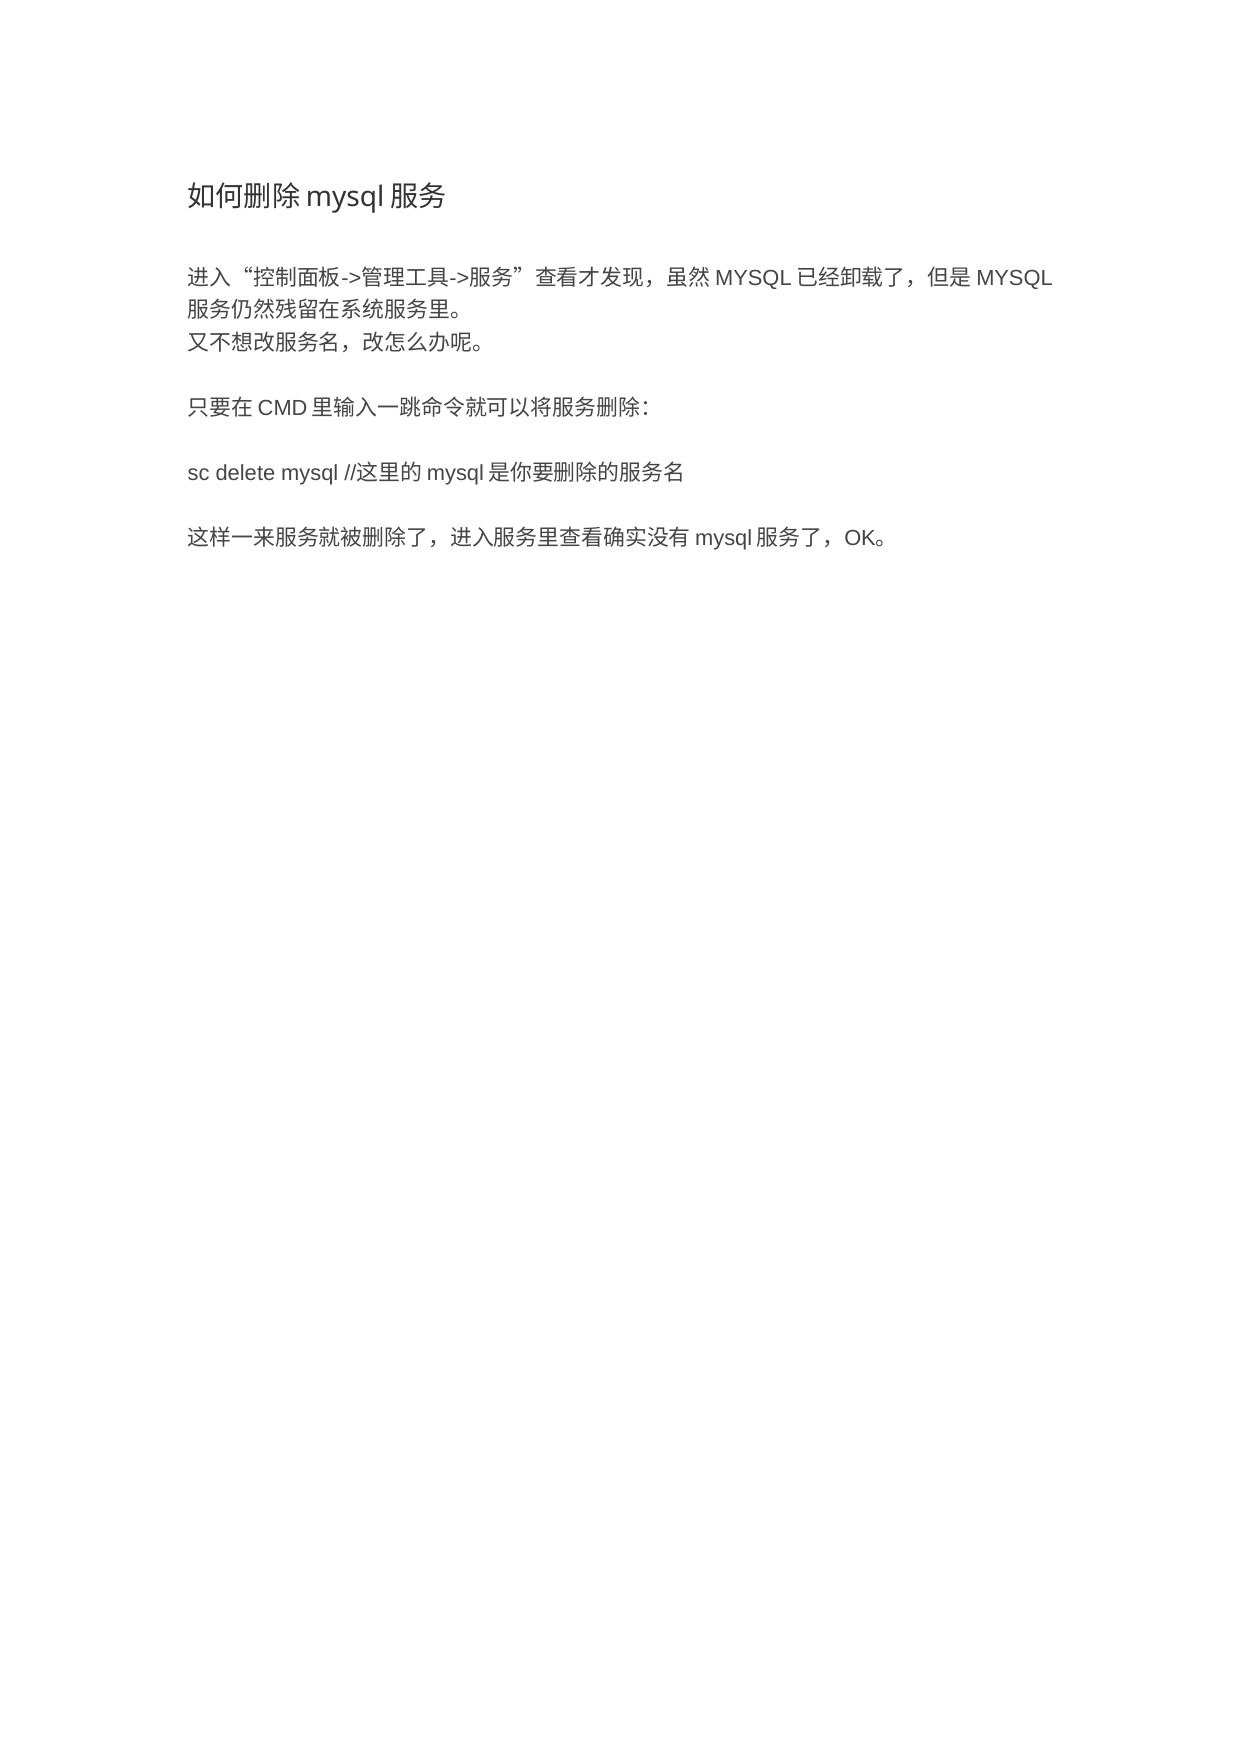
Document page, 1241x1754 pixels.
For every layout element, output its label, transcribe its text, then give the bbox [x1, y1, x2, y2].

text 如何删除mysql服务 [187, 162, 1053, 227]
text 进入“控制面板->管理工具->服务”查看才发现，虽然MYSQL已经卸载了，但是MYSQL服务仍然残留在系统服务里。 又不想改服务名，改怎么办呢。 只要在CMD里输入一跳命令就可以将服务删除： sc delete mysql //这里的mysql是你要删除的服务名 这样一来服务就被删除了，进入服务里查看确实没有mysql服务了，OK。 [187, 259, 1053, 552]
